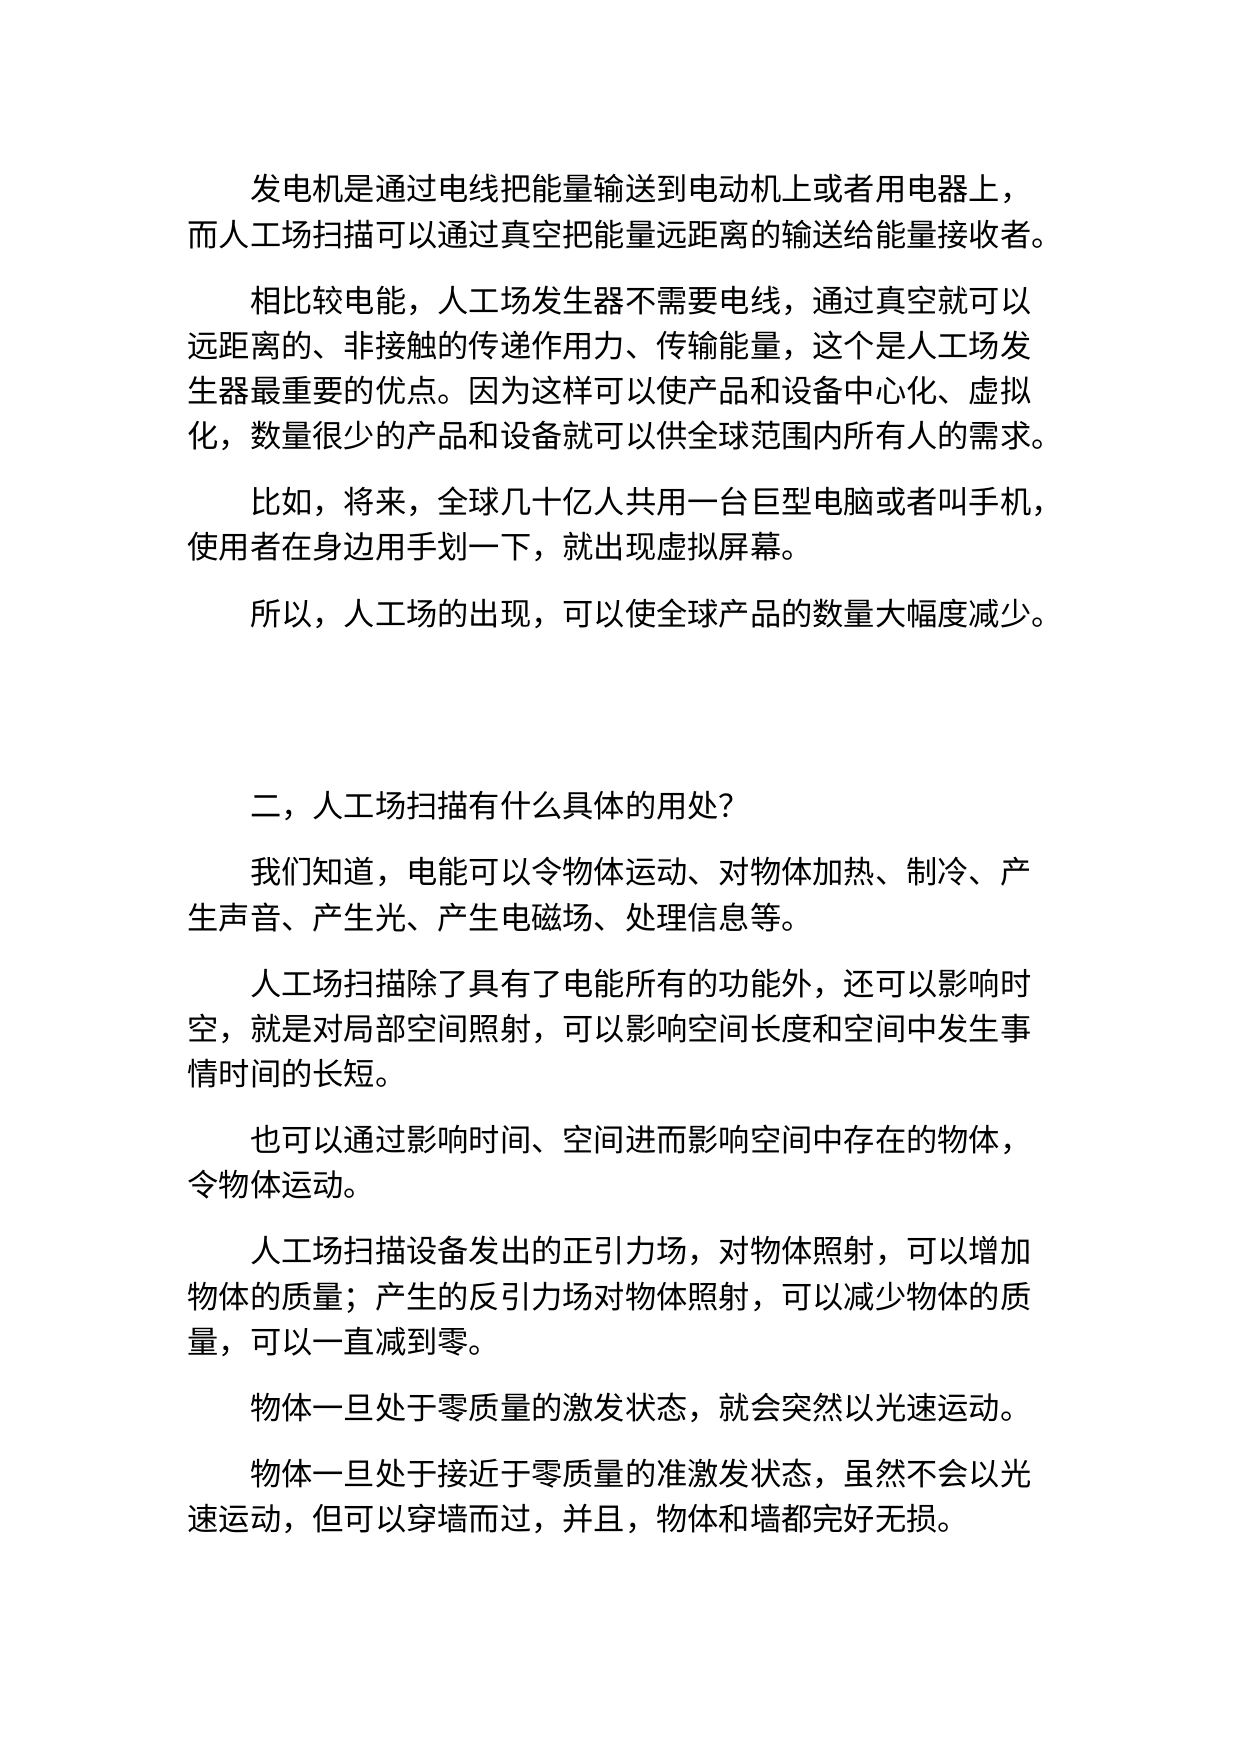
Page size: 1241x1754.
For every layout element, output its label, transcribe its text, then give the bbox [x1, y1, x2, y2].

text 人工场扫描设备发出的正引力场，对物体照射，可以增加物体的质量；产生的反引力场对物体照射，可以减少物体的质量，可以一直减到零。 [187, 1227, 1053, 1362]
text 物体一旦处于零质量的激发状态，就会突然以光速运动。 [187, 1383, 1053, 1428]
text 相比较电能，人工场发生器不需要电线，通过真空就可以远距离的、非接触的传递作用力、传输能量，这个是人工场发生器最重要的优点。因为这样可以使产品和设备中心化、虚拟化，数量很少的产品和设备就可以供全球范围内所有人的需求。 [187, 276, 1053, 457]
text 比如，将来，全球几十亿人共用一台巨型电脑或者叫手机，使用者在身边用手划一下，就出现虚拟屏幕。 [187, 477, 1053, 568]
text 二，人工场扫描有什么具体的用处？ [187, 782, 1053, 827]
text 物体一旦处于接近于零质量的准激发状态，虽然不会以光速运动，但可以穿墙而过，并且，物体和墙都完好无损。 [187, 1449, 1053, 1539]
text 所以，人工场的出现，可以使全球产品的数量大幅度减少。 [187, 589, 1053, 634]
text 发电机是通过电线把能量输送到电动机上或者用电器上，而人工场扫描可以通过真空把能量远距离的输送给能量接收者。 [187, 164, 1053, 255]
text 人工场扫描除了具有了电能所有的功能外，还可以影响时空，就是对局部空间照射，可以影响空间长度和空间中发生事情时间的长短。 [187, 959, 1053, 1094]
text 我们知道，电能可以令物体运动、对物体加热、制冷、产生声音、产生光、产生电磁场、处理信息等。 [187, 848, 1053, 938]
text 也可以通过影响时间、空间进而影响空间中存在的物体，令物体运动。 [187, 1115, 1053, 1206]
